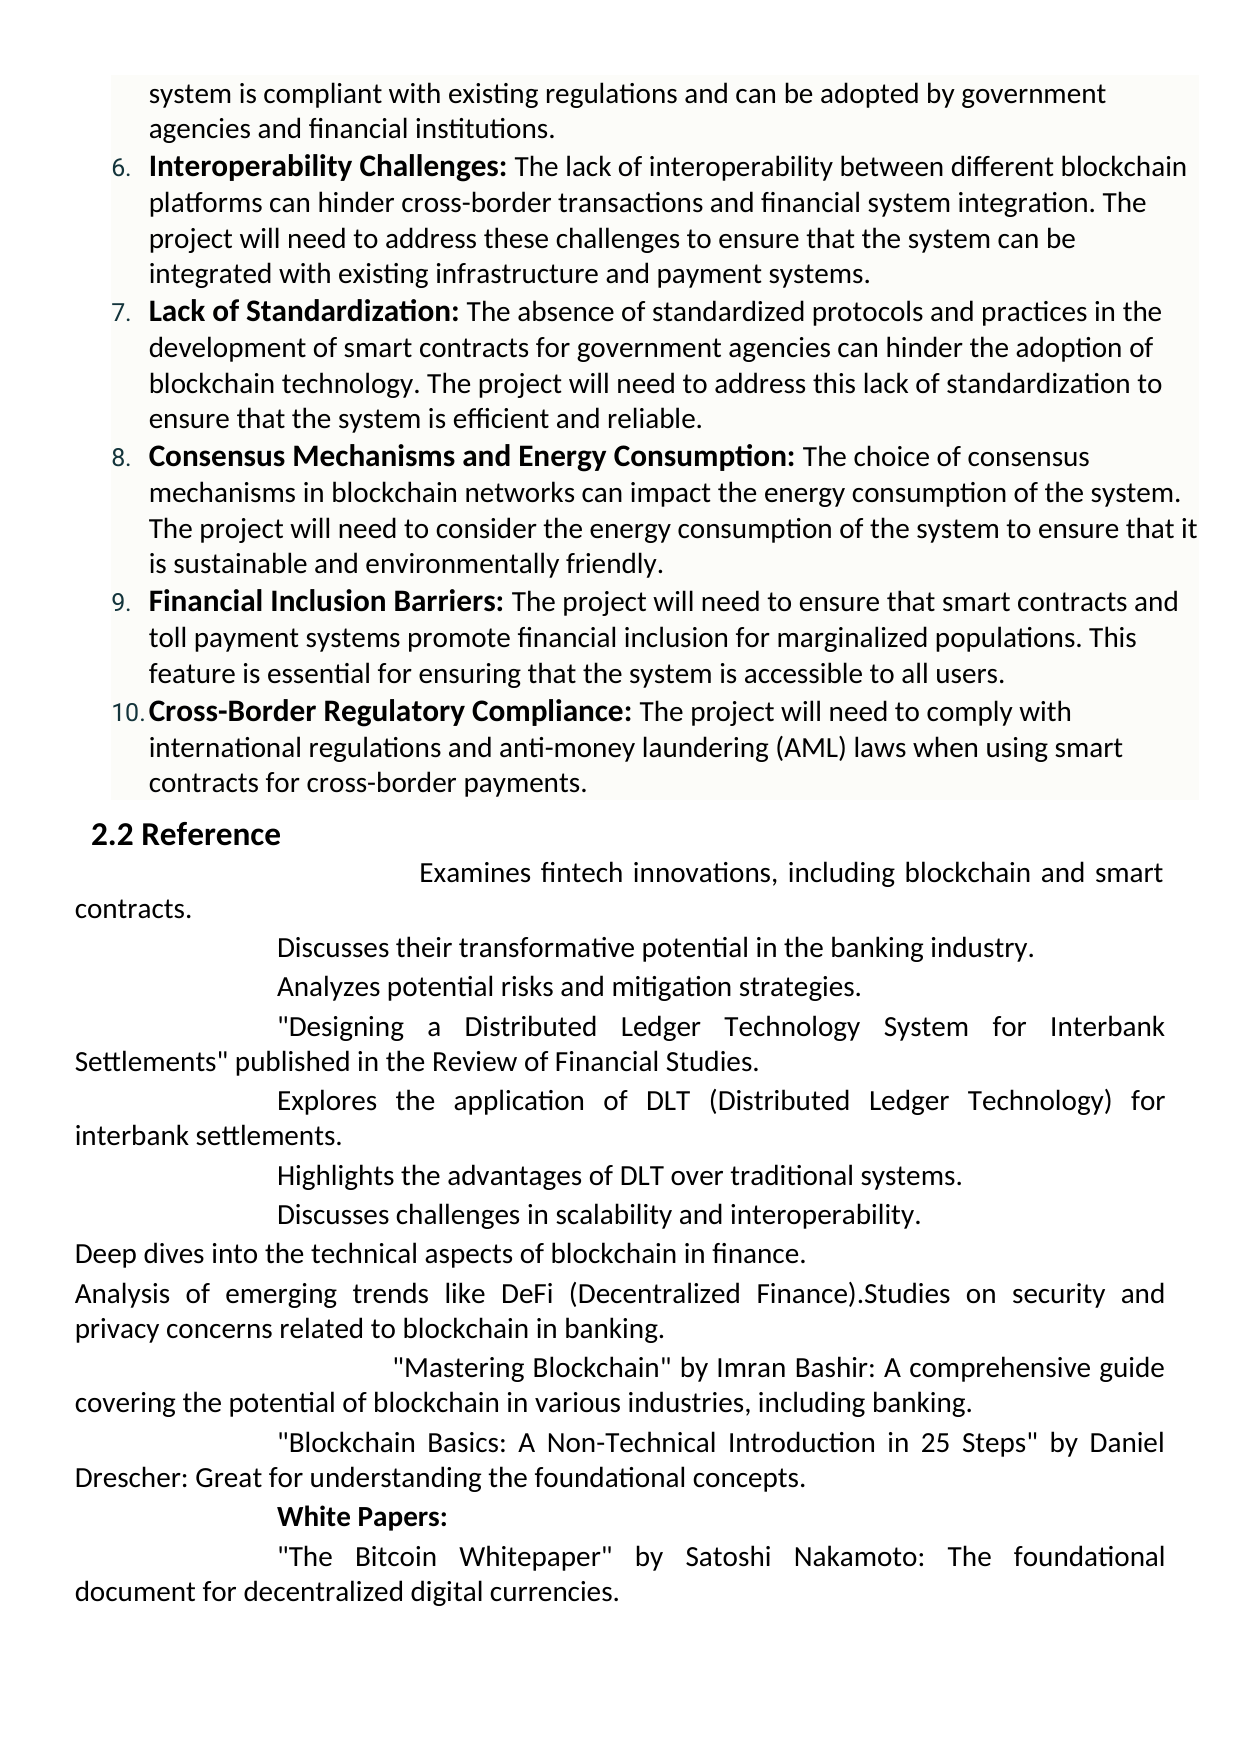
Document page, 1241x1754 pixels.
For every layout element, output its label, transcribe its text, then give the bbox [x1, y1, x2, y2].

text Examines fintech innovations, including blockchain and smart contracts. [74, 855, 1166, 925]
text Highlights the advantages of DLT over traditional systems. [74, 1157, 1166, 1192]
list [111, 75, 1199, 146]
list Financial Inclusion Barriers: The project will need to ensure that smart contracts and toll payment systems promote financial inclusion for marginalized populations. This feature is essential for ensuring that the system is accessible to all users. [111, 581, 1199, 691]
list Cross-Border Regulatory Compliance: The project will need to comply with international regulations and anti-money laundering (AML) laws when using smart contracts for cross-border payments. [111, 691, 1199, 800]
text Deep dives into the technical aspects of blockchain in finance. [74, 1236, 1166, 1271]
subtitle 2.2 Reference [91, 812, 1199, 853]
list Consensus Mechanisms and Energy Consumption: The choice of consensus mechanisms in blockchain networks can impact the energy consumption of the system. The project will need to consider the energy consumption of the system to ensure that it is sustainable and environmentally friendly. [111, 436, 1199, 581]
text "The Bitcoin Whitepaper" by Satoshi Nakamoto: The foundational document for decentralized digital currencies. [74, 1538, 1166, 1608]
text Analysis of emerging trends like DeFi (Decentralized Finance).Studies on security and privacy concerns related to blockchain in banking. [74, 1275, 1166, 1345]
text "Designing a Distributed Ledger Technology System for Interbank Settlements" published in the Review of Financial Studies. [74, 1008, 1166, 1078]
text "Mastering Blockchain" by Imran Bashir: A comprehensive guide covering the potential of blockchain in various industries, including banking. [74, 1349, 1166, 1420]
text Explores the application of DLT (Distributed Ledger Technology) for interbank settlements. [74, 1082, 1166, 1153]
list Lack of Standardization: The absence of standardized protocols and practices in the development of smart contracts for government agencies can hinder the adoption of blockchain technology. The project will need to address this lack of standardization to ensure that the system is efficient and reliable. [111, 291, 1199, 436]
text Discusses challenges in scalability and interoperability. [74, 1196, 1166, 1232]
text Discusses their transformative potential in the banking industry. [74, 929, 1166, 964]
text White Papers: [74, 1499, 1166, 1534]
text Analyzes potential risks and mitigation strategies. [74, 969, 1166, 1004]
text "Blockchain Basics: A Non-Technical Introduction in 25 Steps" by Daniel Drescher: Great for understanding the foundational concepts. [74, 1424, 1166, 1494]
list Interoperability Challenges: The lack of interoperability between different blockchain platforms can hinder cross-border transactions and financial system integration. The project will need to address these challenges to ensure that the system can be integrated with existing infrastructure and payment systems. [111, 146, 1199, 291]
